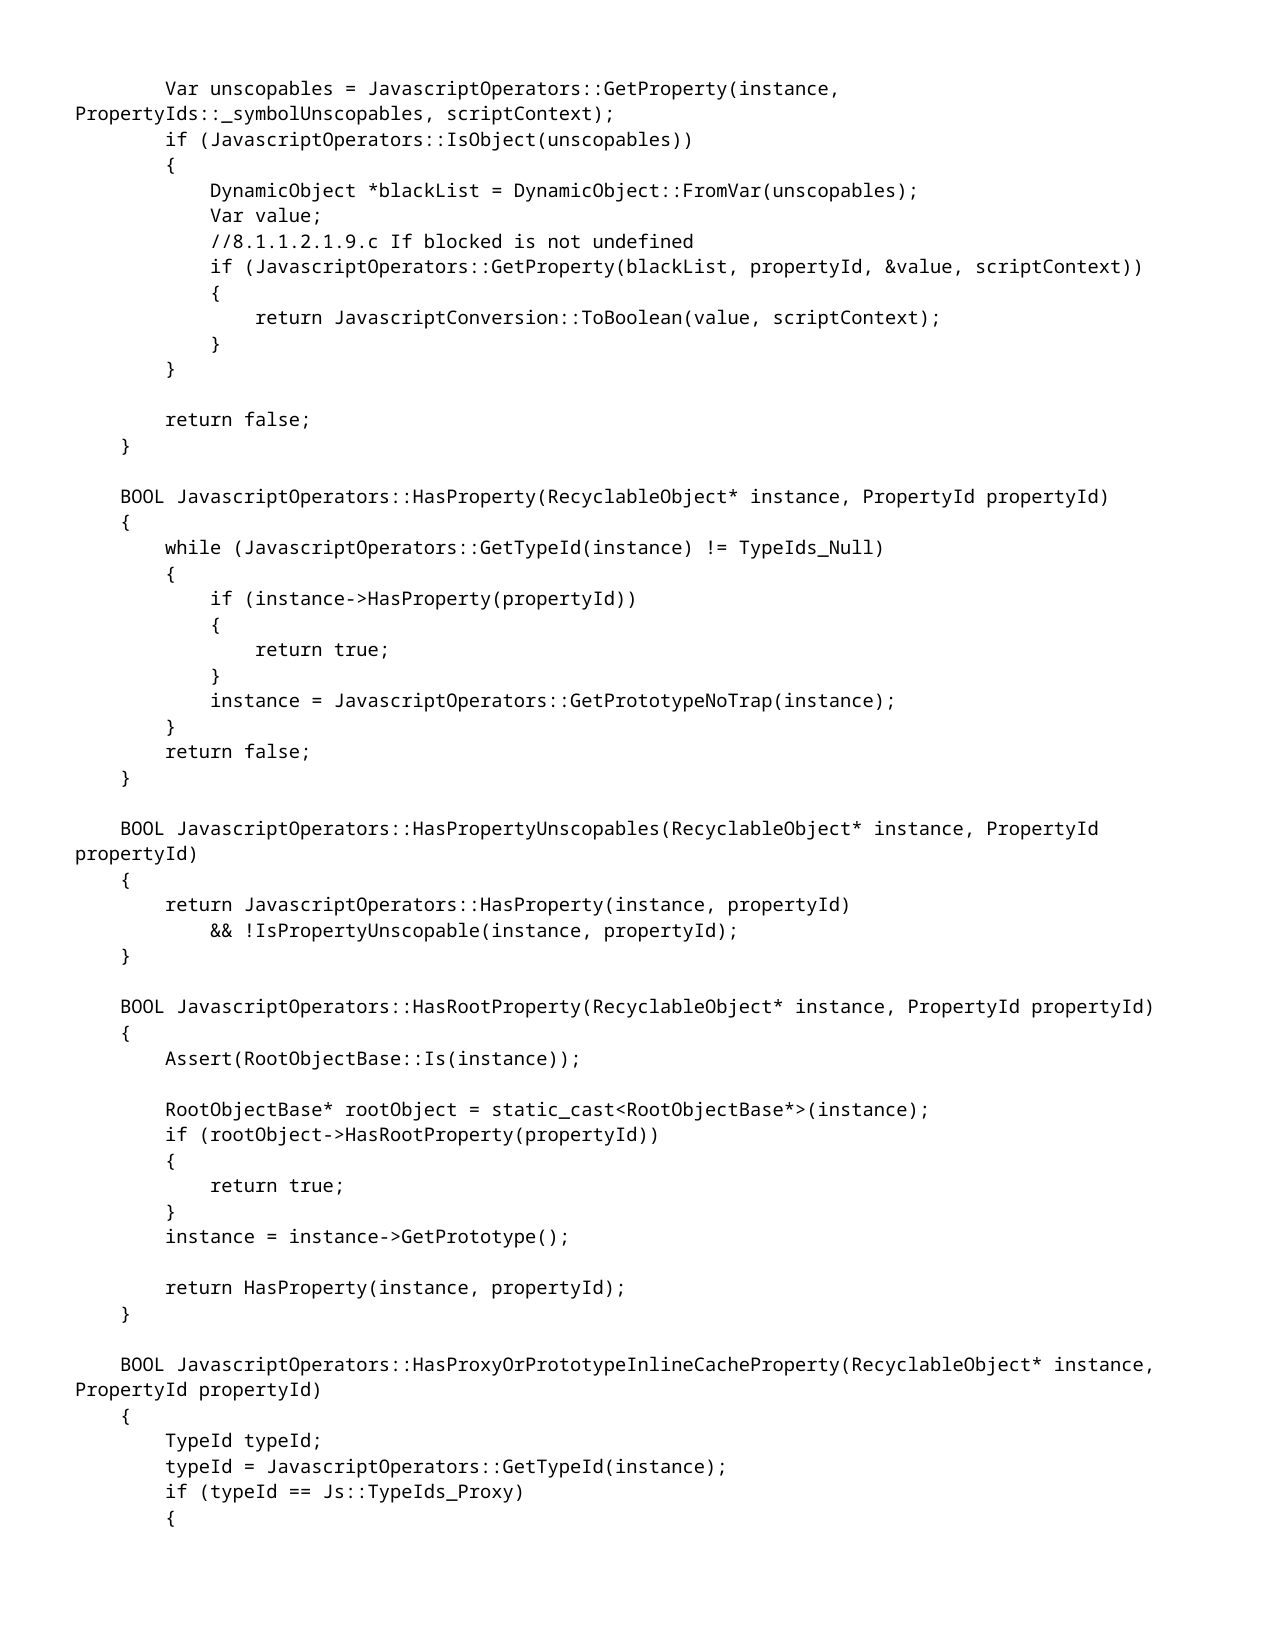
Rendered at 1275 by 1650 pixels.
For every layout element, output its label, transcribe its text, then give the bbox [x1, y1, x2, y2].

text { [75, 509, 1200, 534]
text } [75, 1300, 1200, 1326]
text { [75, 1147, 1200, 1172]
text if (instance->HasProperty(propertyId)) [75, 585, 1200, 611]
text BOOL JavascriptOperators::HasProxyOrPrototypeInlineCacheProperty(RecyclableObject* instance, PropertyId propertyId) [75, 1351, 1200, 1402]
text DynamicObject *blackList = DynamicObject::FromVar(unscopables); [75, 177, 1200, 203]
text return false; [75, 738, 1200, 764]
text while (JavascriptOperators::GetTypeId(instance) != TypeIds_Null) [75, 534, 1200, 560]
text return JavascriptConversion::ToBoolean(value, scriptContext); [75, 305, 1200, 330]
text } [75, 662, 1200, 687]
text if (JavascriptOperators::GetProperty(blackList, propertyId, &value, scriptContext)) [75, 254, 1200, 279]
text return true; [75, 1172, 1200, 1198]
text } [75, 330, 1200, 356]
text Var value; [75, 203, 1200, 228]
text TypeId typeId; [75, 1428, 1200, 1453]
text instance = instance->GetPrototype(); [75, 1223, 1200, 1249]
text } [75, 713, 1200, 738]
text return JavascriptOperators::HasProperty(instance, propertyId) [75, 892, 1200, 917]
text { [75, 1402, 1200, 1428]
text } [75, 432, 1200, 458]
text { [75, 152, 1200, 177]
text return true; [75, 636, 1200, 662]
text if (rootObject->HasRootProperty(propertyId)) [75, 1121, 1200, 1147]
text //8.1.1.2.1.9.c If blocked is not undefined [75, 228, 1200, 254]
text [75, 1453, 1200, 1479]
text instance = JavascriptOperators::GetPrototypeNoTrap(instance); [75, 687, 1200, 713]
text } [75, 356, 1200, 381]
text if (typeId == Js::TypeIds_Proxy) [75, 1479, 1200, 1504]
text && !IsPropertyUnscopable(instance, propertyId); [75, 917, 1200, 943]
text { [75, 611, 1200, 636]
text { [75, 279, 1200, 305]
text { [75, 1504, 1200, 1530]
text BOOL JavascriptOperators::HasPropertyUnscopables(RecyclableObject* instance, PropertyId propertyId) [75, 815, 1200, 866]
text return HasProperty(instance, propertyId); [75, 1274, 1200, 1300]
text RootObjectBase* rootObject = static_cast<RootObjectBase*>(instance); [75, 1096, 1200, 1121]
text return false; [75, 407, 1200, 432]
text } [75, 1198, 1200, 1223]
text { [75, 560, 1200, 585]
text } [75, 764, 1200, 789]
text if (JavascriptOperators::IsObject(unscopables)) [75, 126, 1200, 152]
text { [75, 866, 1200, 892]
text BOOL JavascriptOperators::HasProperty(RecyclableObject* instance, PropertyId propertyId) [75, 483, 1200, 509]
text } [75, 943, 1200, 968]
text BOOL JavascriptOperators::HasRootProperty(RecyclableObject* instance, PropertyId propertyId) [75, 994, 1200, 1019]
text Assert(RootObjectBase::Is(instance)); [75, 1045, 1200, 1070]
text { [75, 1019, 1200, 1045]
text Var unscopables = JavascriptOperators::GetProperty(instance, PropertyIds::_symbolUnscopables, scriptContext); [75, 75, 1200, 126]
